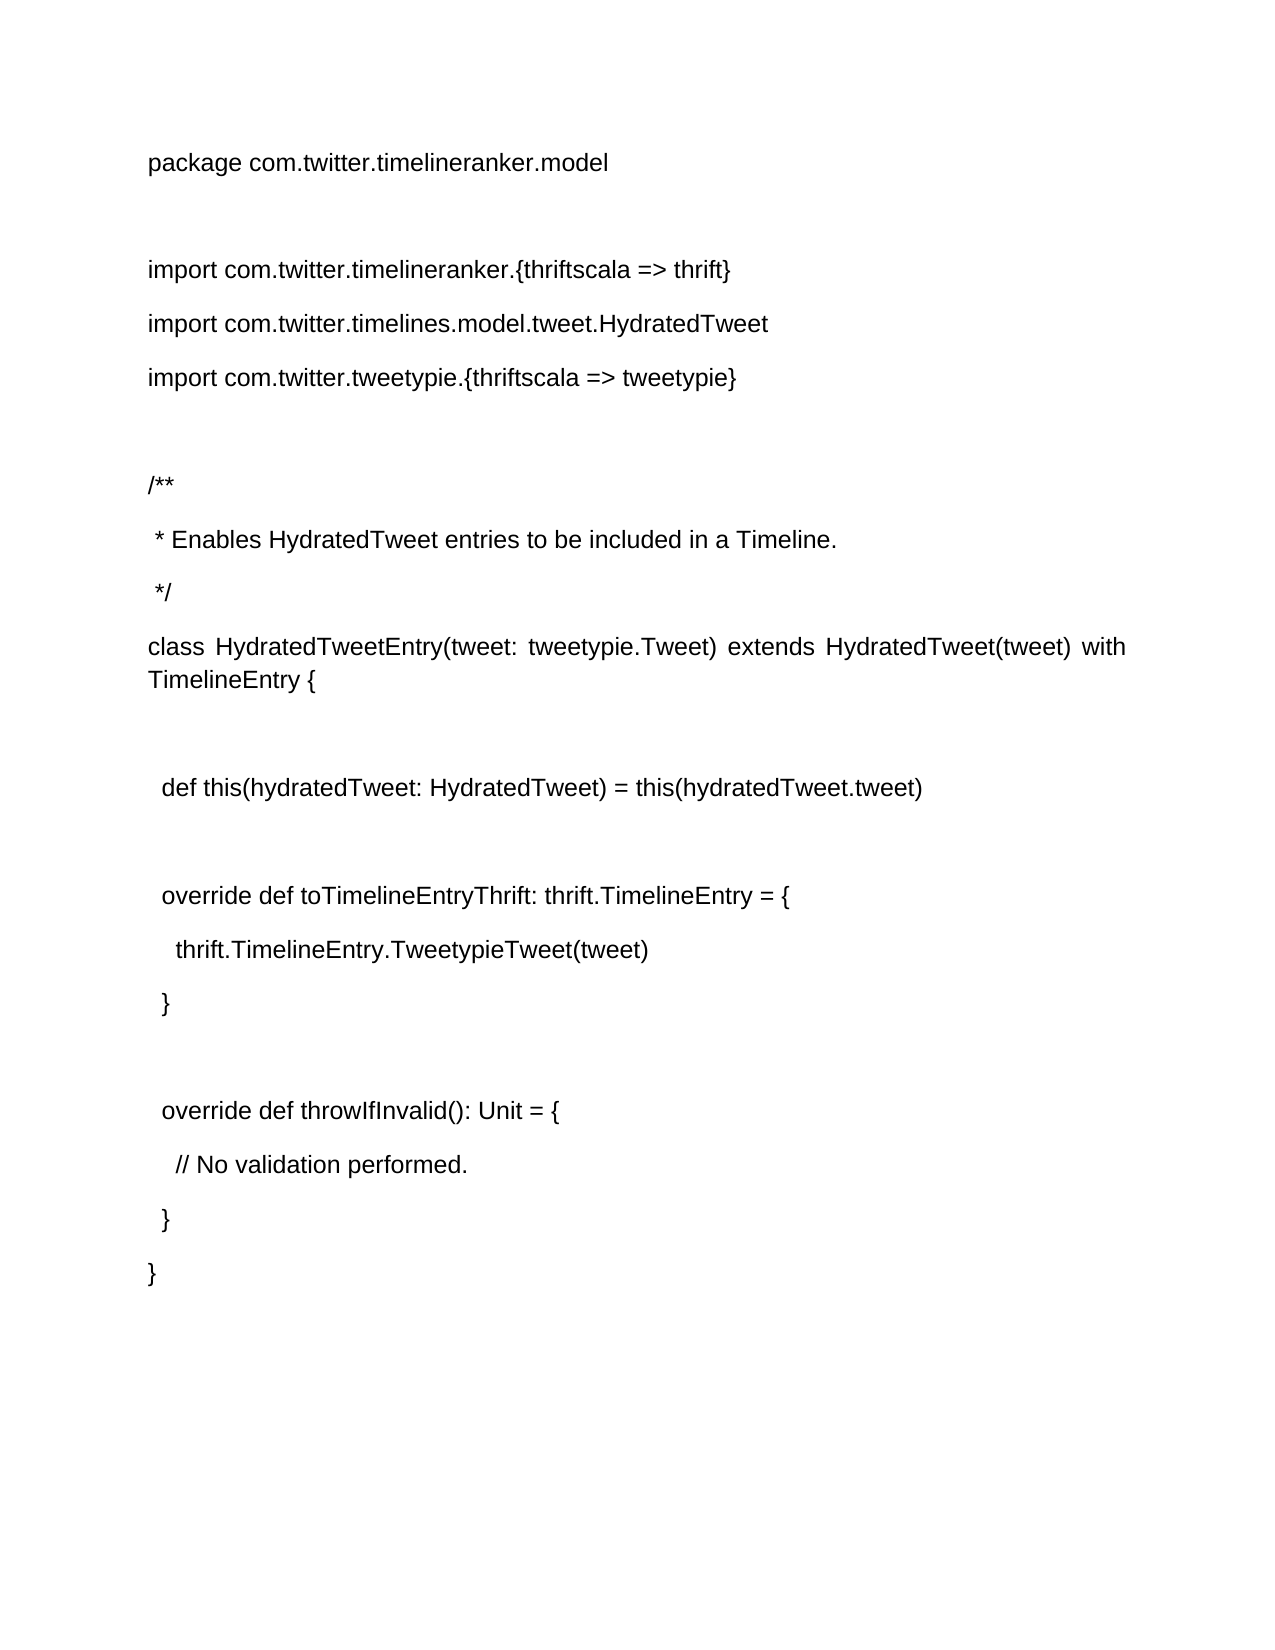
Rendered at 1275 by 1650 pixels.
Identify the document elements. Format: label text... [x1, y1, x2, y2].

text /** [148, 471, 1127, 499]
text } [148, 1258, 1127, 1286]
text // No validation performed. [148, 1150, 1127, 1179]
text * Enables HydratedTweet entries to be included in a Timeline. [148, 524, 1127, 553]
text class HydratedTweetEntry(tweet: tweetypie.Tweet) extends HydratedTweet(tweet) with TimelineEntry { [148, 632, 1127, 694]
text import com.twitter.timelineranker.{thriftscala => thrift} [148, 255, 1127, 284]
text override def throwIfInvalid(): Unit = { [148, 1096, 1127, 1125]
text package com.twitter.timelineranker.model [148, 148, 1127, 176]
text } [148, 988, 1127, 1017]
text override def toTimelineEntryThrift: thrift.TimelineEntry = { [148, 881, 1127, 909]
text import com.twitter.timelines.model.tweet.HydratedTweet [148, 309, 1127, 338]
text } [148, 1204, 1127, 1233]
text thrift.TimelineEntry.TweetypieTweet(tweet) [148, 934, 1127, 963]
text */ [148, 578, 1127, 607]
text def this(hydratedTweet: HydratedTweet) = this(hydratedTweet.tweet) [148, 773, 1127, 802]
text import com.twitter.tweetypie.{thriftscala => tweetypie} [148, 363, 1127, 392]
